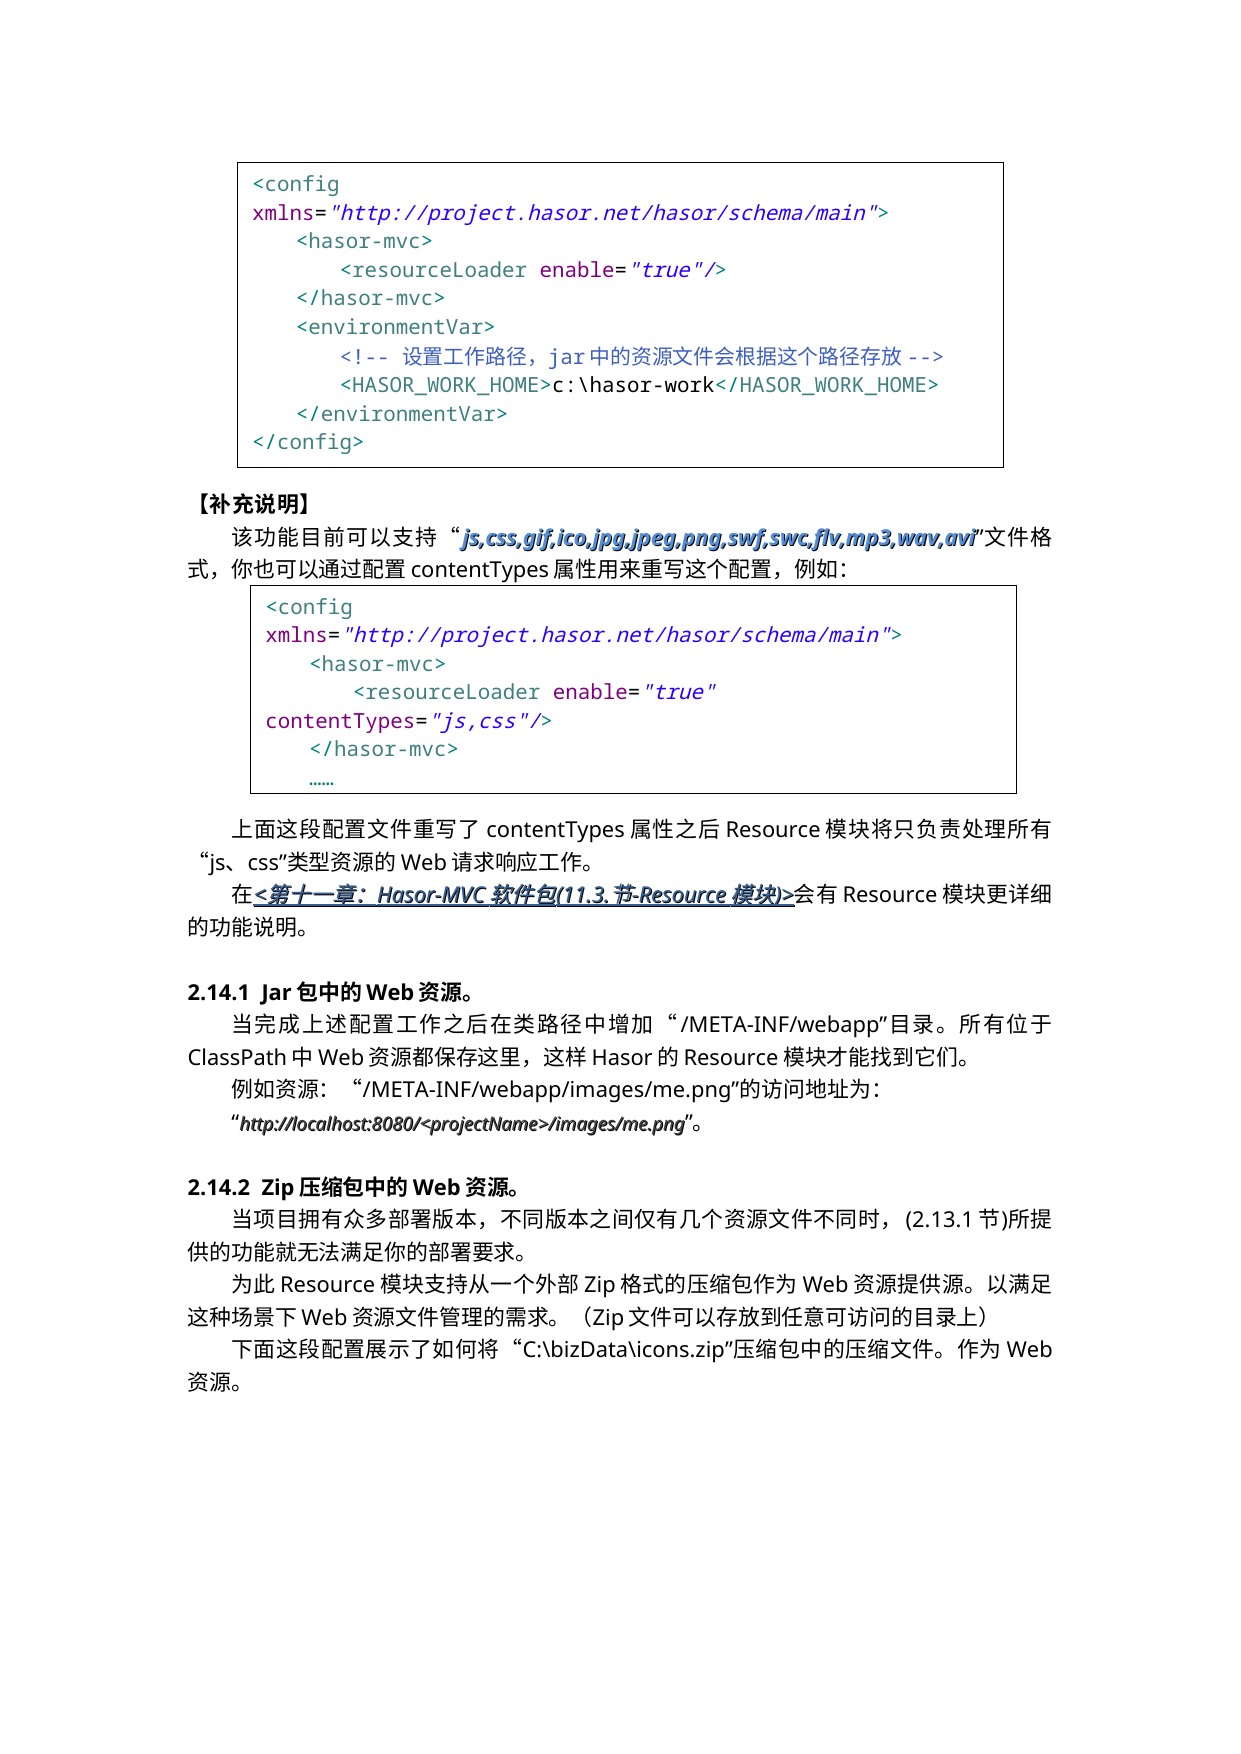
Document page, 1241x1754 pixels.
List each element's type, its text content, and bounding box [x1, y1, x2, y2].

text 例如资源：“/META-INF/webapp/images/me.png”的访问地址为： [187, 1072, 1053, 1104]
text 当项目拥有众多部署版本，不同版本之间仅有几个资源文件不同时，(2.13.1节)所提供的功能就无法满足你的部署要求。 [187, 1202, 1053, 1267]
subtitle 2.14.2 Zip压缩包中的Web资源。 [187, 1169, 1053, 1202]
text “http://localhost:8080/<projectName>/images/me.png”。 [187, 1104, 1053, 1137]
text 下面这段配置展示了如何将“C:\bizData\icons.zip”压缩包中的压缩文件。作为Web资源。 [187, 1332, 1053, 1397]
text 当完成上述配置工作之后在类路径中增加“/META-INF/webapp”目录。所有位于ClassPath中Web资源都保存这里，这样Hasor的Resource模块才能找到它们。 [187, 1007, 1053, 1072]
text 为此Resource模块支持从一个外部Zip格式的压缩包作为Web资源提供源。以满足这种场景下Web资源文件管理的需求。（Zip文件可以存放到任意可访问的目录上） [187, 1267, 1053, 1332]
text 在<第十一章：Hasor-MVC软件包(11.3.节-Resource模块)>会有Resource模块更详细的功能说明。 [187, 877, 1053, 942]
text 【补充说明】 [187, 487, 1053, 519]
text 上面这段配置文件重写了contentTypes属性之后Resource模块将只负责处理所有“js、css”类型资源的Web请求响应工作。 [187, 812, 1053, 877]
subtitle 2.14.1 Jar包中的Web资源。 [187, 974, 1053, 1007]
text 该功能目前可以支持“js,css,gif,ico,jpg,jpeg,png,swf,swc,flv,mp3,wav,avi”文件格式，你也可以通过配置contentTypes属性用来重写这个配置，例如： [187, 519, 1053, 584]
